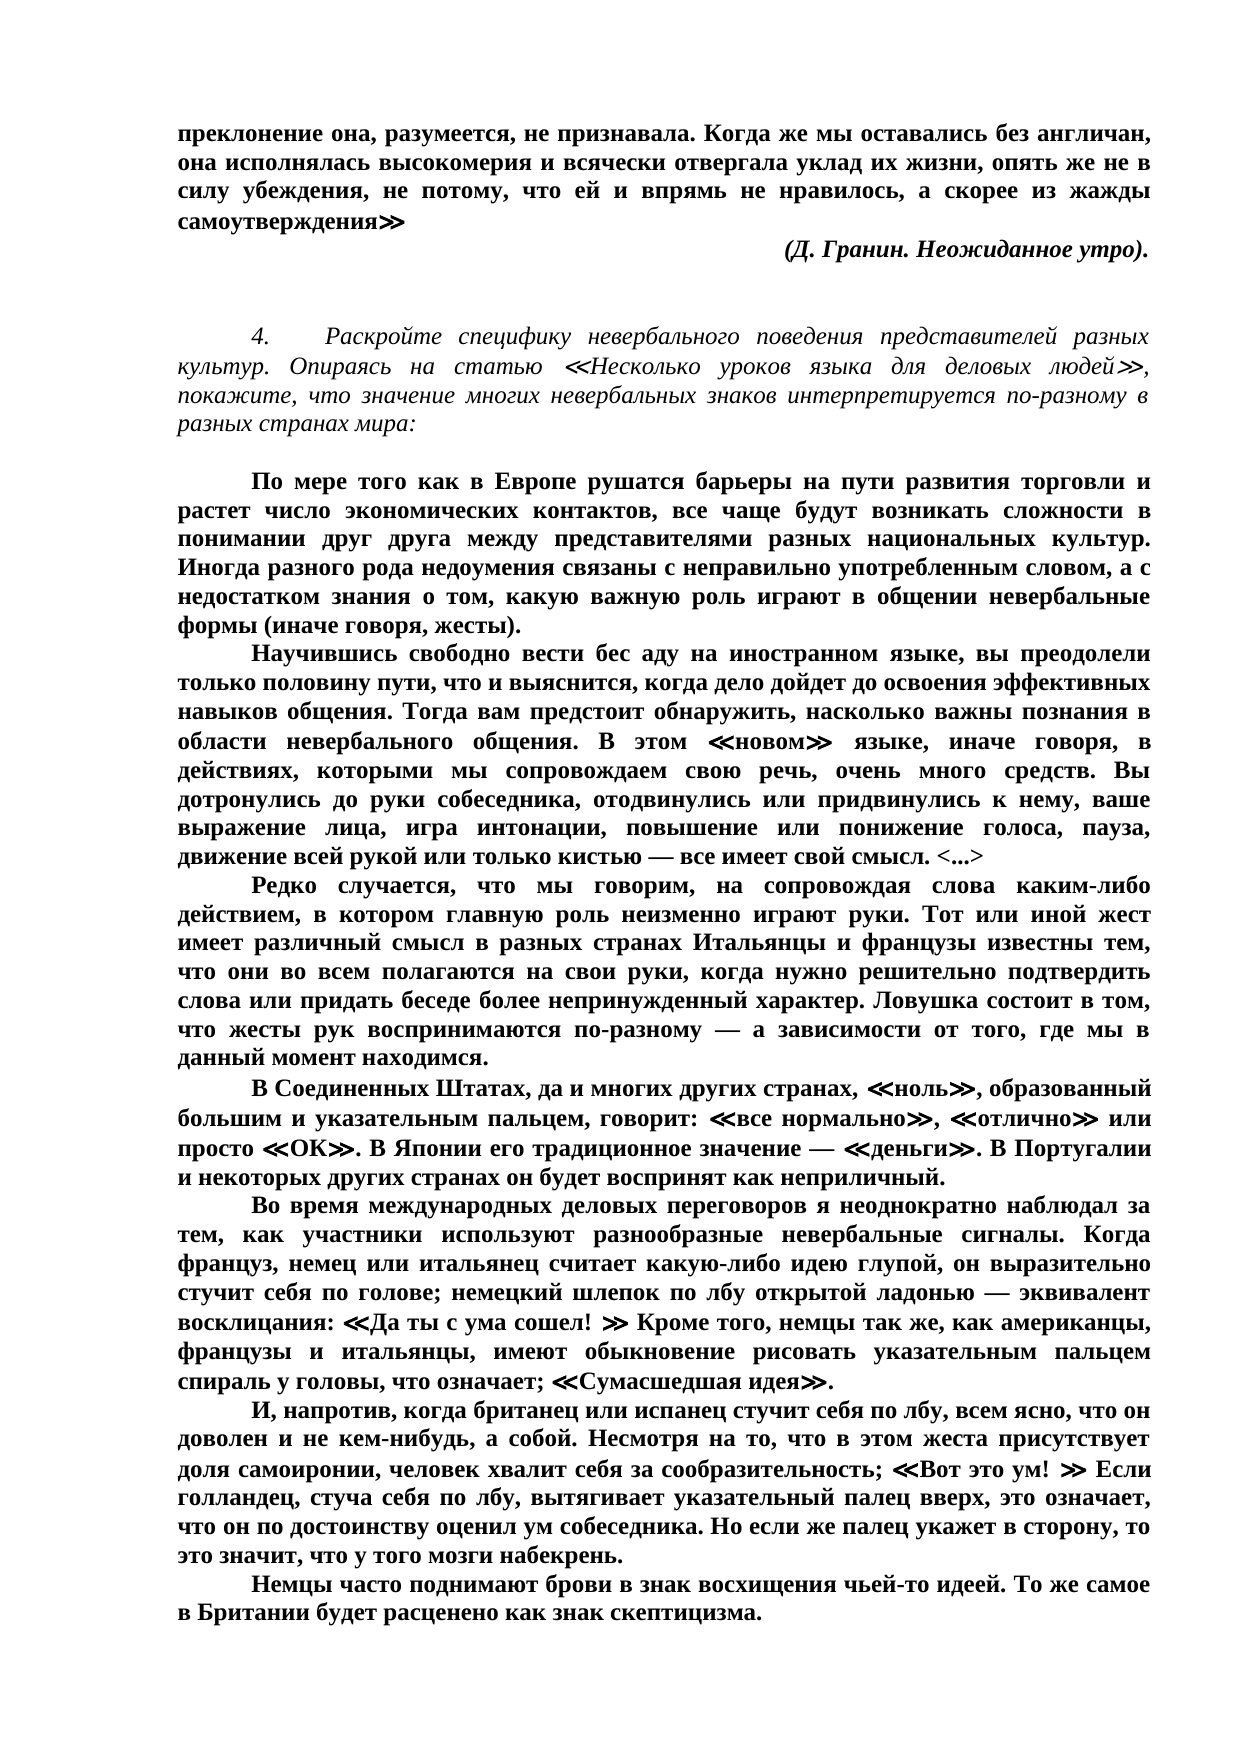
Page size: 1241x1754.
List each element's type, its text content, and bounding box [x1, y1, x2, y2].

text Научившись свободно вести бес аду на иностранном языке, вы преодолели только половину пути, что и выяснится, когда дело дойдет до освоения эффективных навыков общения. Тогда вам предстоит обнаружить, насколько важны познания в области невербального общения. В этом ≪новом≫ языке, иначе говоря, в действиях, которыми мы сопровождаем свою речь, очень много средств. Вы дотронулись до руки собеседника, отодвинулись или придвинулись к нему, ваше выражение лица, игра интонации, повышение или понижение голоса, пауза, движение всей рукой или только кистью — все имеет свой смысл. <...> [177, 638, 1152, 870]
text Немцы часто поднимают брови в знак восхищения чьей-то идеей. То же самое в Британии будет расценено как знак скептицизма. [177, 1569, 1152, 1626]
text (Д. Гранин. Неожиданное утро). [177, 234, 1152, 263]
text Редко случается, что мы говорим, на сопровождая слова каким-либо действием, в котором главную роль неизменно играют руки. Тот или иной жест имеет различный смысл в разных странах Итальянцы и французы известны тем, что они во всем полагаются на свои руки, когда нужно решительно подтвердить слова или придать беседе более непринужденный характер. Ловушка состоит в том, что жесты рук воспринимаются по-разному — а зависимости от того, где мы в данный момент находимся. [177, 870, 1152, 1071]
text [177, 118, 1152, 234]
text И, напротив, когда британец или испанец стучит себя по лбу, всем ясно, что он доволен и не кем-нибудь, а собой. Несмотря на то, что в этом жеста присутствует доля самоиронии, человек хвалит себя за сообразительность; ≪Вот это ум! ≫ Если голландец, стуча себя по лбу, вытягивает указательный палец вверх, это означает, что он по достоинству оценил ум собеседника. Но если же палец укажет в сторону, то это значит, что у того мозги набекрень. [177, 1395, 1152, 1569]
text В Соединенных Штатах, да и многих других странах, ≪ноль≫, образованный большим и указательным пальцем, говорит: ≪все нормально≫, ≪отлично≫ или просто ≪ОК≫. В Японии его традиционное значение — ≪деньги≫. В Португалии и некоторых других странах он будет воспринят как неприличный. [177, 1071, 1152, 1191]
text По мере того как в Европе рушатся барьеры на пути развития торговли и растет число экономических контактов, все чаще будут возникать сложности в понимании друг друга между представителями разных национальных культур. Иногда разного рода недоумения связаны с неправильно употребленным словом, а с недостатком знания о том, какую важную роль играют в общении невербальные формы (иначе говоря, жесты). [177, 466, 1152, 638]
text Во время международных деловых переговоров я неоднократно наблюдал за тем, как участники используют разнообразные невербальные сигналы. Когда француз, немец или итальянец считает какую-либо идею глупой, он выразительно стучит себя по голове; немецкий шлепок по лбу открытой ладонью — эквивалент восклицания: ≪Да ты с ума сошел! ≫ Кроме того, немцы так же, как американцы, французы и итальянцы, имеют обыкновение рисовать указательным пальцем спираль у головы, что означает; ≪Сумасшедшая идея≫. [177, 1191, 1152, 1395]
list Раскройте специфику невербального поведения представителей разных культур. Опираясь на статью ≪Несколько уроков языка для деловых людей≫, покажите, что значение многих невербальных знаков интерпретируется по-разному в разных странах мира: [177, 321, 1152, 437]
